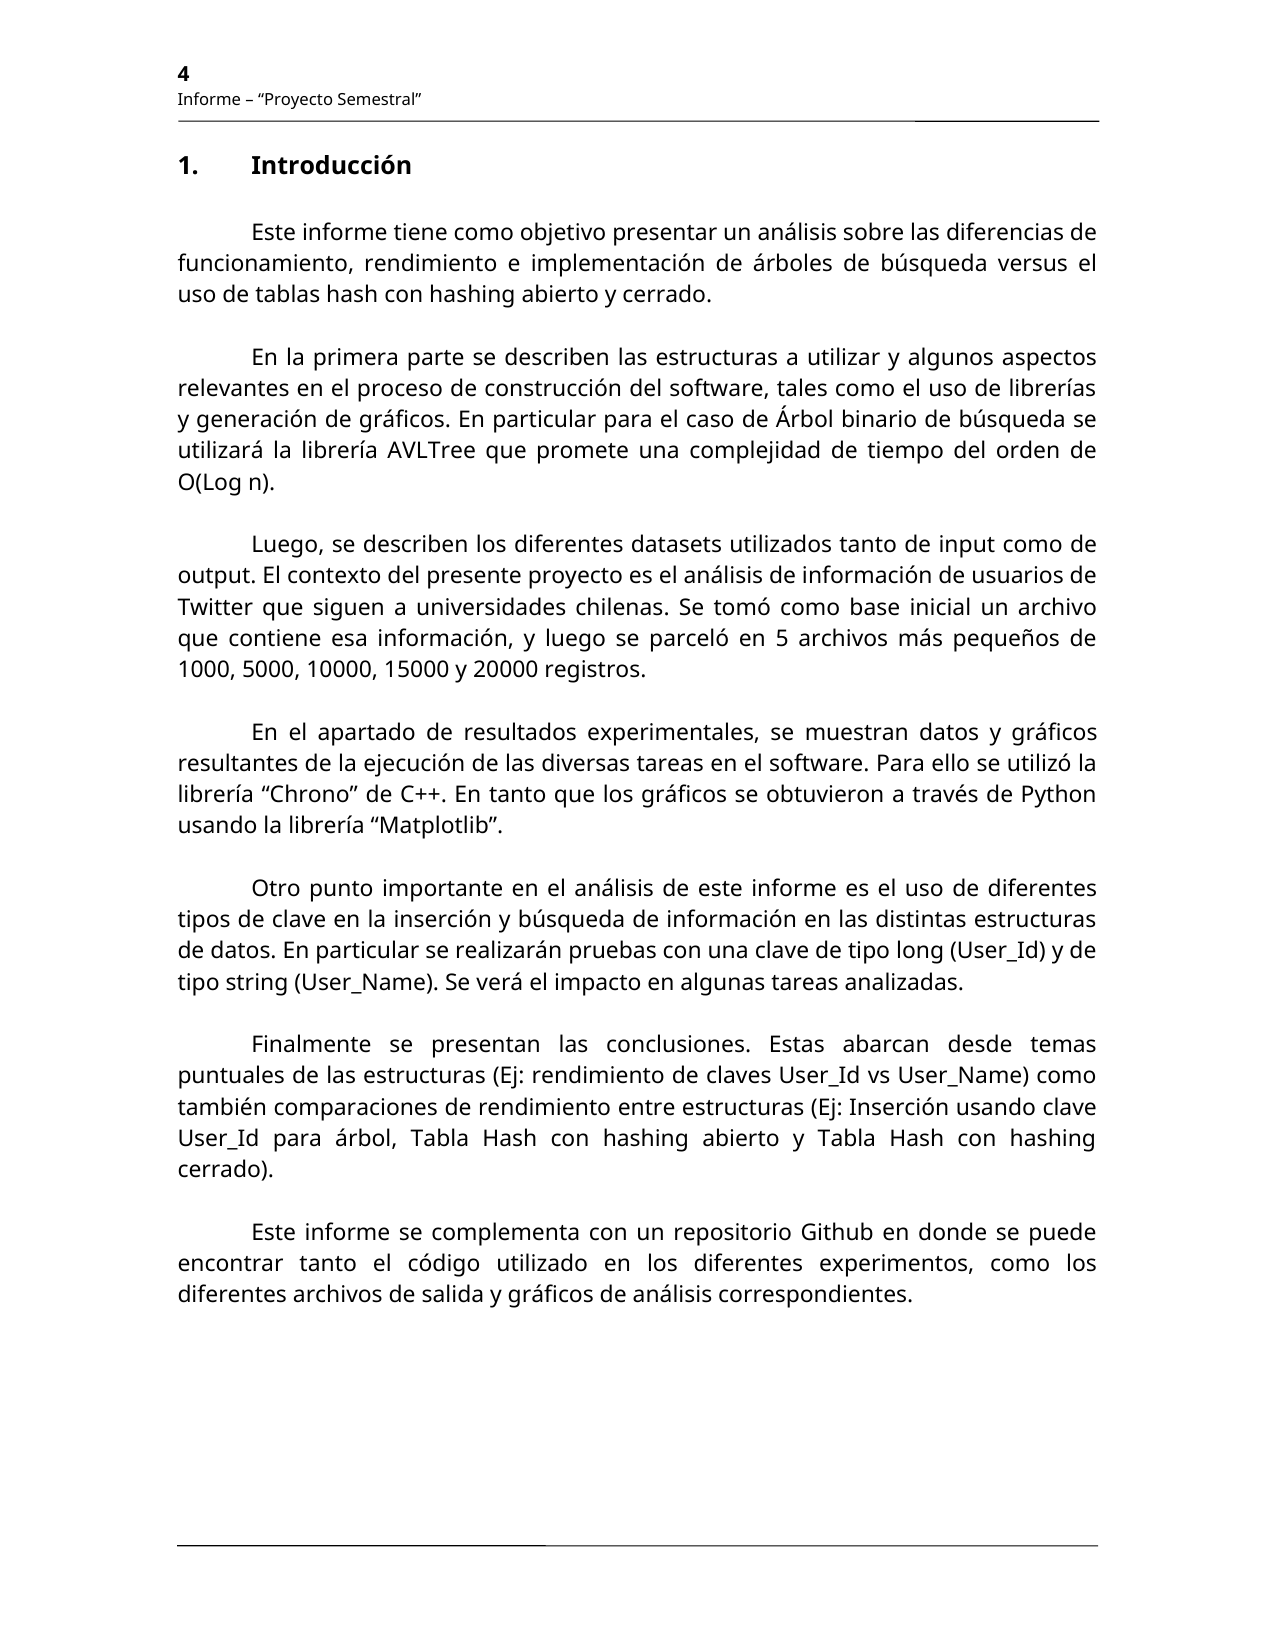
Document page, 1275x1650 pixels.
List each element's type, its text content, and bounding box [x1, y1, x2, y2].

text Otro punto importante en el análisis de este informe es el uso de diferentes tipos de clave en la inserción y búsqueda de información en las distintas estructuras de datos. En particular se realizarán pruebas con una clave de tipo long (User_Id) y de tipo string (User_Name). Se verá el impacto en algunas tareas analizadas. [177, 872, 1098, 997]
text Finalmente se presentan las conclusiones. Estas abarcan desde temas puntuales de las estructuras (Ej: rendimiento de claves User_Id vs User_Name) como también comparaciones de rendimiento entre estructuras (Ej: Inserción usando clave User_Id para árbol, Tabla Hash con hashing abierto y Tabla Hash con hashing cerrado). [177, 1028, 1098, 1184]
text Este informe tiene como objetivo presentar un análisis sobre las diferencias de funcionamiento, rendimiento e implementación de árboles de búsqueda versus el uso de tablas hash con hashing abierto y cerrado. [177, 216, 1098, 309]
text Este informe se complementa con un repositorio Github en donde se puede encontrar tanto el código utilizado en los diferentes experimentos, como los diferentes archivos de salida y gráficos de análisis correspondientes. [177, 1216, 1098, 1309]
text Luego, se describen los diferentes datasets utilizados tanto de input como de output. El contexto del presente proyecto es el análisis de información de usuarios de Twitter que siguen a universidades chilenas. Se tomó como base inicial un archivo que contiene esa información, y luego se parceló en 5 archivos más pequeños de 1000, 5000, 10000, 15000 y 20000 registros. [177, 528, 1098, 684]
text En el apartado de resultados experimentales, se muestran datos y gráficos resultantes de la ejecución de las diversas tareas en el software. Para ello se utilizó la librería “Chrono” de C++. En tanto que los gráficos se obtuvieron a través de Python usando la librería “Matplotlib”. [177, 716, 1098, 841]
subtitle 1. Introducción [177, 148, 1098, 182]
text En la primera parte se describen las estructuras a utilizar y algunos aspectos relevantes en el proceso de construcción del software, tales como el uso de librerías y generación de gráficos. En particular para el caso de Árbol binario de búsqueda se utilizará la librería AVLTree que promete una complejidad de tiempo del orden de O(Log n). [177, 341, 1098, 497]
